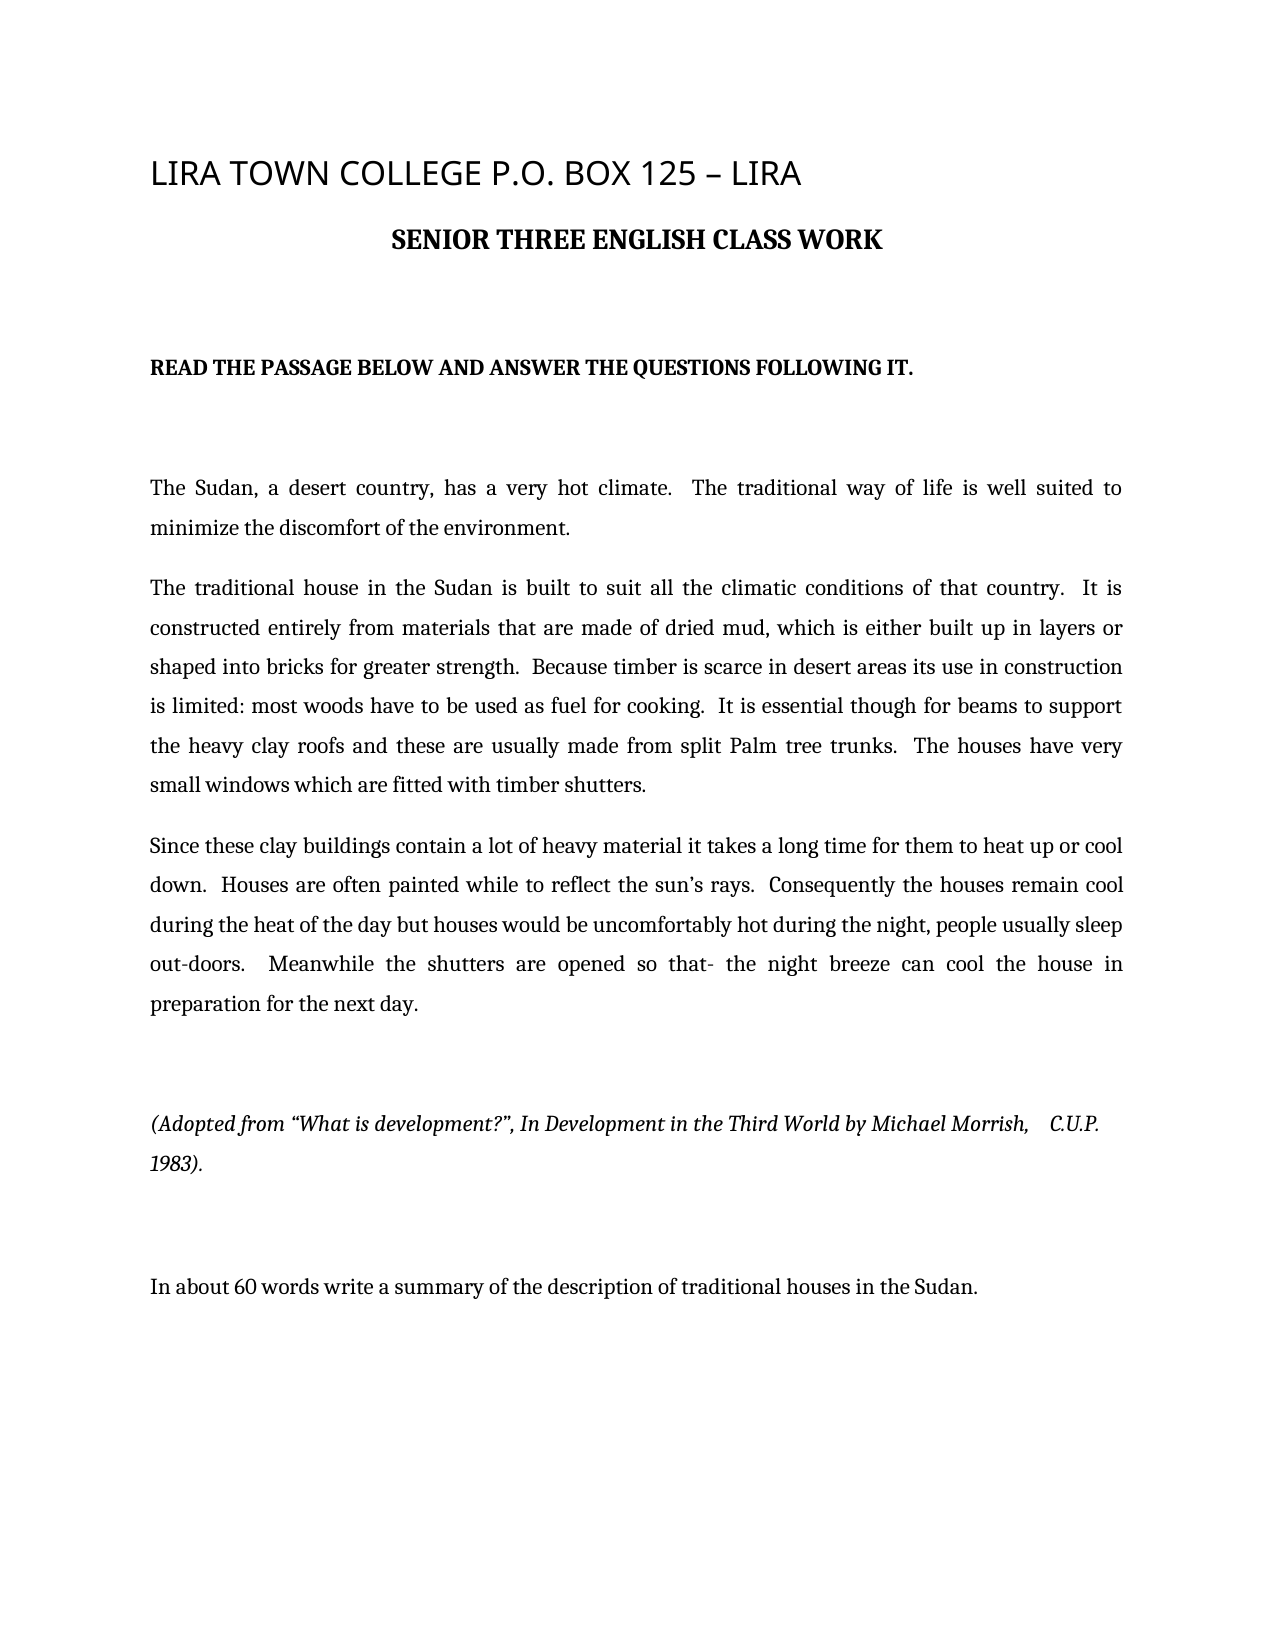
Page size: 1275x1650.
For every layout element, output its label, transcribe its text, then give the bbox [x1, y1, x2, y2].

text Since these clay buildings contain a lot of heavy material it takes a long time for them to heat up or cool down. Houses are often painted while to reflect the sun’s rays. Consequently the houses remain cool during the heat of the day but houses would be uncomfortably hot during the night, people usually sleep out-doors. Meanwhile the shutters are opened so that- the night breeze can cool the house in preparation for the next day. [150, 833, 1125, 1017]
text The traditional house in the Sudan is built to suit all the climatic conditions of that country. It is constructed entirely from materials that are made of dried mud, which is either built up in layers or shaped into bricks for greater strength. Because timber is scarce in desert areas its use in construction is limited: most woods have to be used as fuel for cooking. It is essential though for beams to support the heavy clay roofs and these are usually made from split Palm tree trunks. The houses have very small windows which are fitted with timber shutters. [150, 575, 1125, 799]
text (Adopted from “What is development?”, In Development in the Third World by Michael Morrish, C.U.P. 1983). [150, 1111, 1125, 1177]
text In about 60 words write a summary of the description of traditional houses in the Sudan. [150, 1274, 1125, 1300]
text SENIOR THREE ENGLISH CLASS WORK [150, 223, 1125, 257]
text LIRA TOWN COLLEGE P.O. BOX 125 – LIRA [150, 150, 1125, 195]
text The Sudan, a desert country, has a very hot climate. The traditional way of life is well suited to minimize the discomfort of the environment. [150, 475, 1125, 541]
text READ THE PASSAGE BELOW AND ANSWER THE QUESTIONS FOLLOWING IT. [150, 354, 1125, 381]
